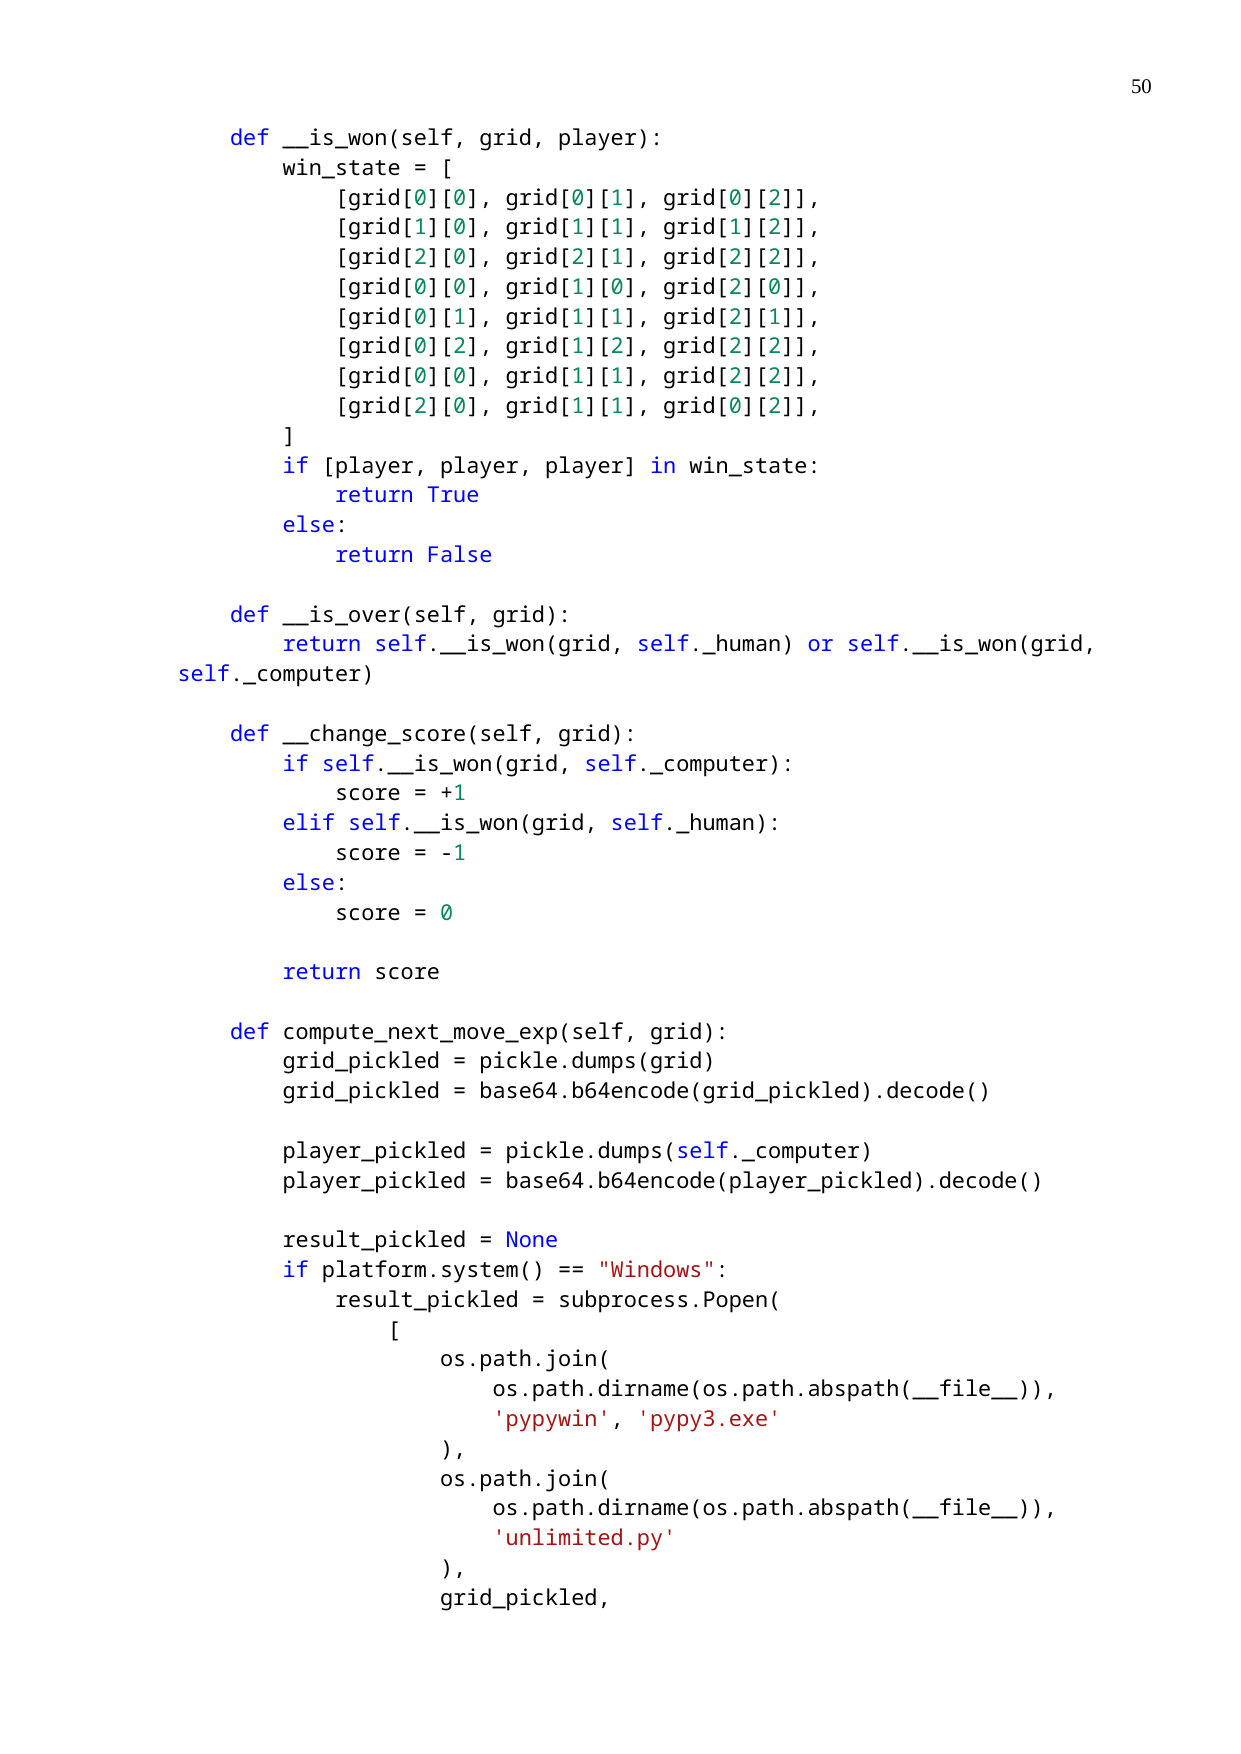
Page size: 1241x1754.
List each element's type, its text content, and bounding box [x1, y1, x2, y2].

text return score [177, 956, 1152, 986]
text os.path.dirname(os.path.abspath(__file__)), [177, 1373, 1152, 1403]
text score = -1 [177, 837, 1152, 867]
text win_state = [ [177, 152, 1152, 182]
text [grid[2][0], grid[1][1], grid[0][2]], [177, 390, 1152, 420]
text elif self.__is_won(grid, self._human): [177, 807, 1152, 837]
text def __change_score(self, grid): [177, 718, 1152, 748]
text grid_pickled = base64.b64encode(grid_pickled).decode() [177, 1075, 1152, 1105]
text if platform.system() == "Windows": [177, 1254, 1152, 1284]
text ] [177, 420, 1152, 450]
text result_pickled = subprocess.Popen( [177, 1284, 1152, 1314]
text ), [177, 1552, 1152, 1582]
text ), [177, 1433, 1152, 1463]
text player_pickled = base64.b64encode(player_pickled).decode() [177, 1165, 1152, 1194]
text player_pickled = pickle.dumps(self._computer) [177, 1135, 1152, 1165]
text score = +1 [177, 777, 1152, 807]
text 'unlimited.py' [177, 1522, 1152, 1552]
text if self.__is_won(grid, self._computer): [177, 748, 1152, 777]
text else: [177, 509, 1152, 539]
text [grid[0][0], grid[0][1], grid[0][2]], [177, 182, 1152, 211]
text grid_pickled, [177, 1582, 1152, 1612]
text os.path.dirname(os.path.abspath(__file__)), [177, 1492, 1152, 1522]
text return False [177, 539, 1152, 569]
text def compute_next_move_exp(self, grid): [177, 1016, 1152, 1046]
text def __is_won(self, grid, player): [177, 122, 1152, 152]
text score = 0 [177, 897, 1152, 926]
text return True [177, 479, 1152, 509]
text if [player, player, player] in win_state: [177, 450, 1152, 479]
text [grid[1][0], grid[1][1], grid[1][2]], [177, 211, 1152, 241]
text os.path.join( [177, 1343, 1152, 1373]
text else: [177, 867, 1152, 897]
text return self.__is_won(grid, self._human) or self.__is_won(grid, self._computer) [177, 628, 1152, 688]
text [ [177, 1314, 1152, 1343]
text [grid[2][0], grid[2][1], grid[2][2]], [177, 241, 1152, 271]
text result_pickled = None [177, 1224, 1152, 1254]
text [grid[0][1], grid[1][1], grid[2][1]], [177, 301, 1152, 331]
text 'pypywin', 'pypy3.exe' [177, 1403, 1152, 1433]
text [grid[0][0], grid[1][0], grid[2][0]], [177, 271, 1152, 301]
text [grid[0][2], grid[1][2], grid[2][2]], [177, 331, 1152, 360]
text grid_pickled = pickle.dumps(grid) [177, 1046, 1152, 1075]
text def __is_over(self, grid): [177, 599, 1152, 628]
text os.path.join( [177, 1463, 1152, 1492]
text [grid[0][0], grid[1][1], grid[2][2]], [177, 360, 1152, 390]
